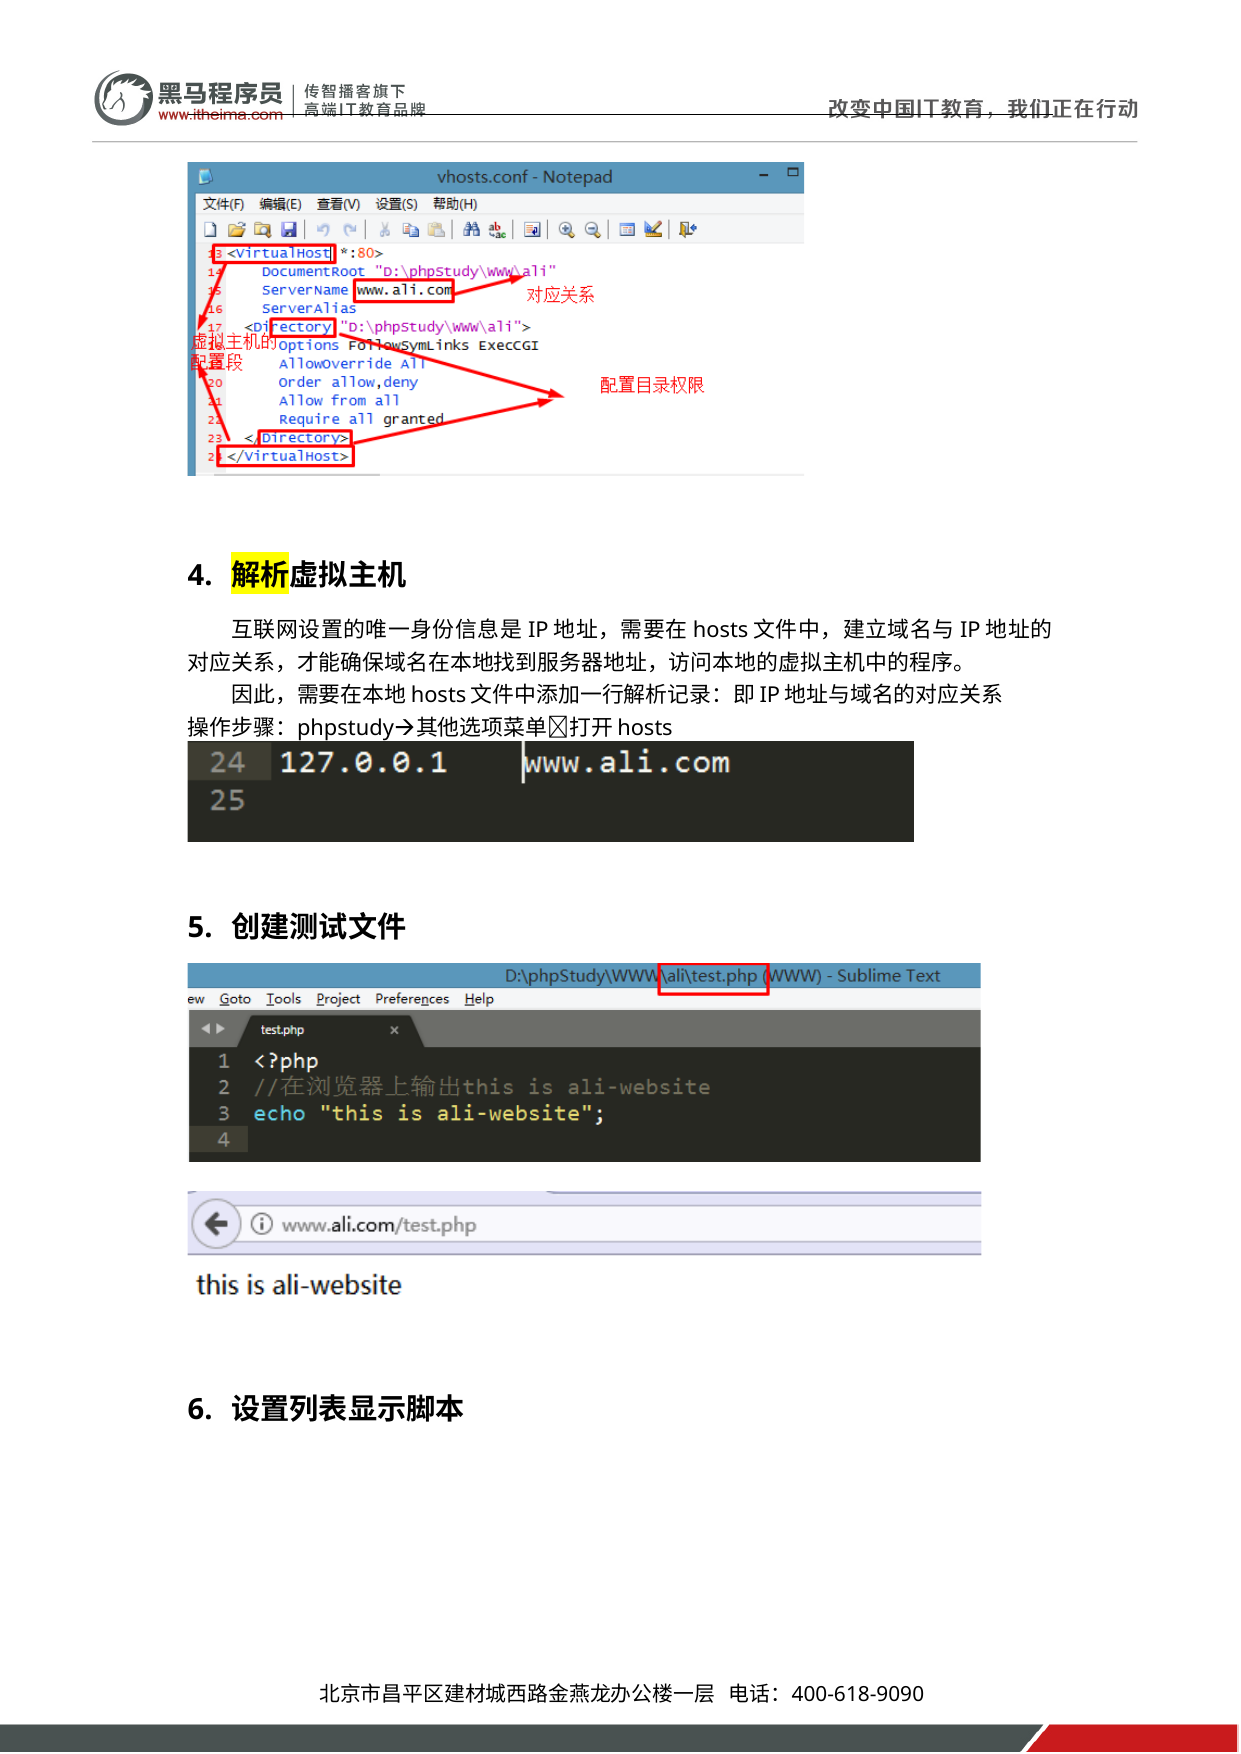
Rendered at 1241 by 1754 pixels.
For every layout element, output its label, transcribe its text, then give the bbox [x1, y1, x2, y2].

subtitle 创建测试文件 [187, 892, 1053, 957]
text 因此，需要在本地hosts文件中添加一行解析记录：即IP地址与域名的对应关系 [187, 677, 1053, 709]
subtitle 解析虚拟主机 [187, 540, 1053, 605]
picture [187, 1191, 982, 1337]
picture [0, 1671, 1239, 1752]
picture [0, 0, 1241, 150]
text 操作步骤：phpstudy其他选项菜单打开hosts [187, 709, 1053, 742]
text 互联网设置的唯一身份信息是IP地址，需要在hosts文件中，建立域名与IP地址的对应关系，才能确保域名在本地找到服务器地址，访问本地的虚拟主机中的程序。 [187, 612, 1053, 677]
picture [187, 963, 981, 1162]
picture [187, 741, 914, 842]
picture [187, 162, 805, 476]
subtitle 设置列表显示脚本 [187, 1375, 1053, 1440]
